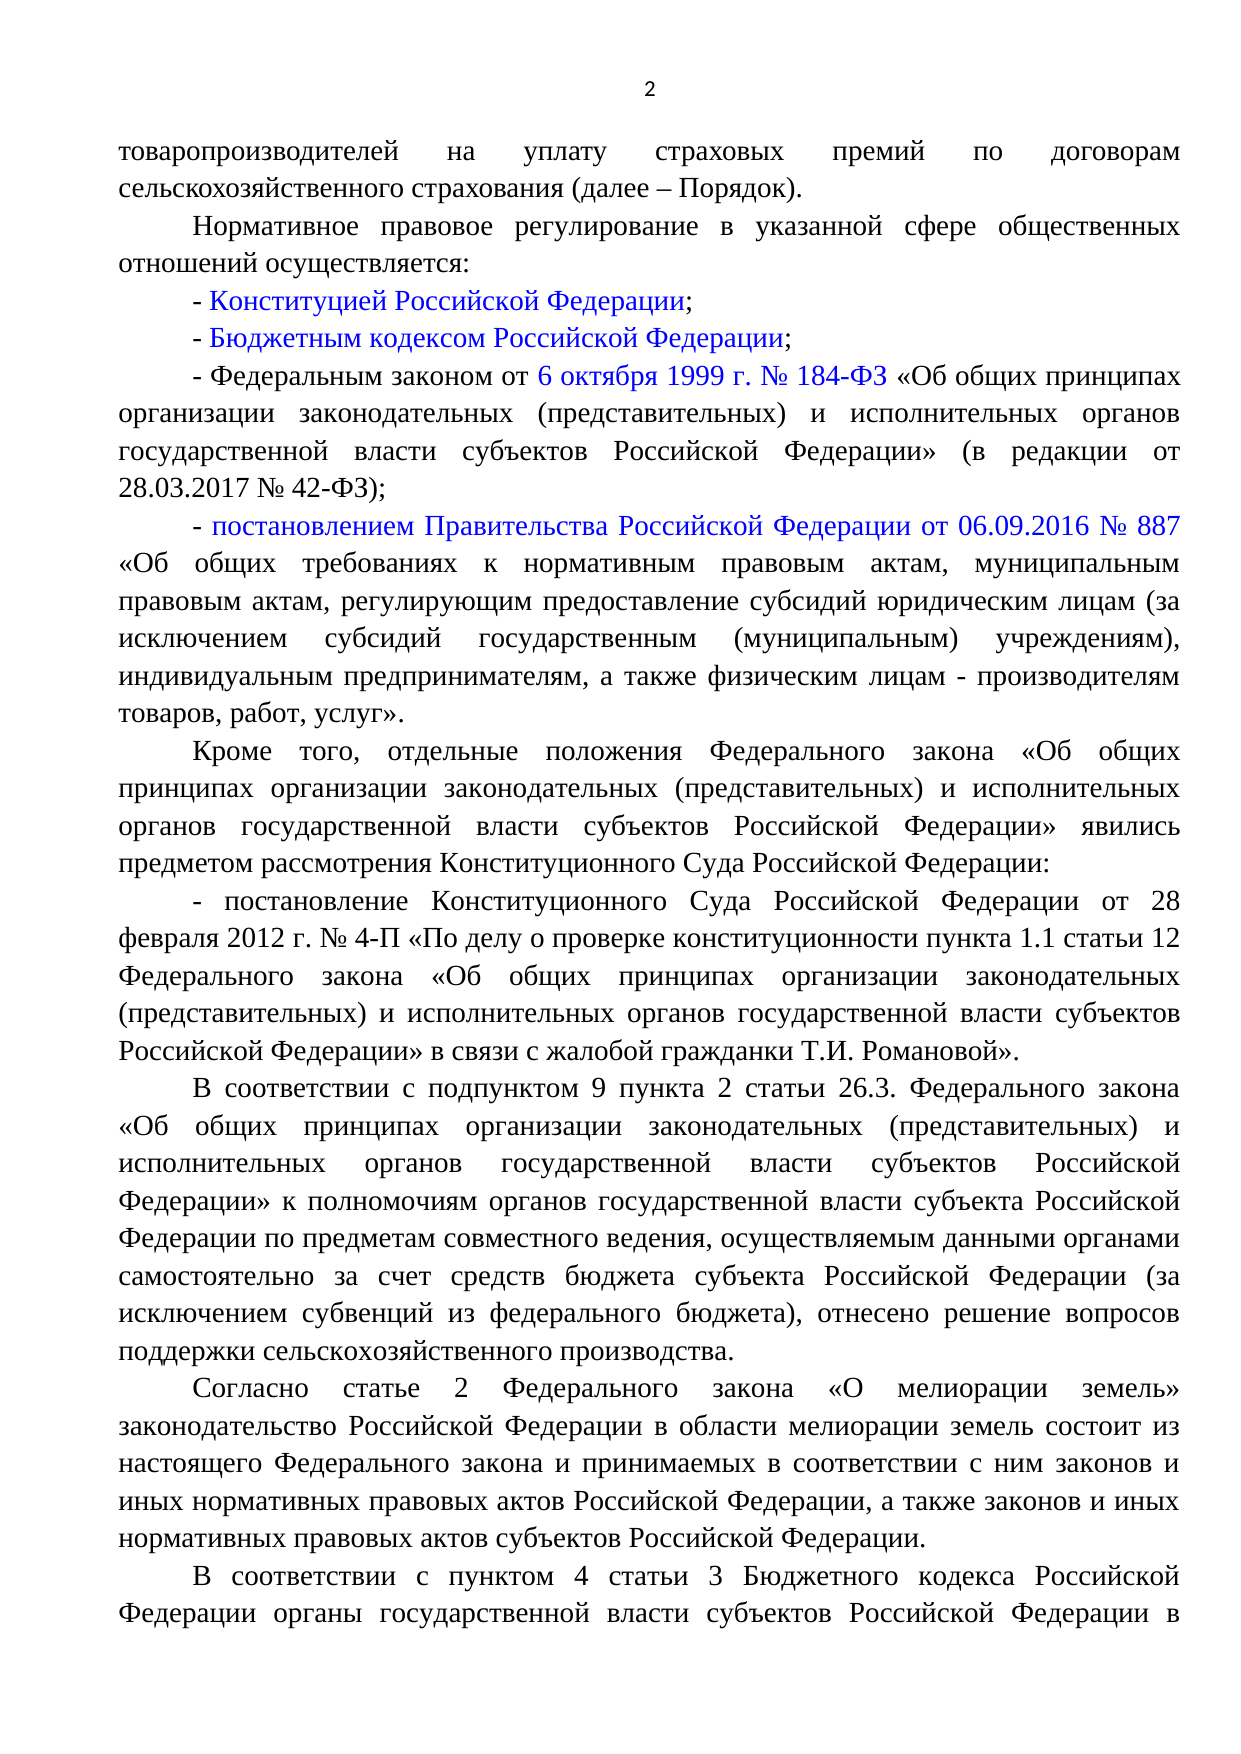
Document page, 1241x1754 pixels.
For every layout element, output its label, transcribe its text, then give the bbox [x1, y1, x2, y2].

text - Бюджетным кодексом Российской Федерации; [118, 317, 1181, 355]
text Согласно статье 2 Федерального закона «О мелиорации земель» законодательство Российской Федерации в области мелиорации земель состоит из настоящего Федерального закона и принимаемых в соответствии с ним законов и иных нормативных правовых актов Российской Федерации, а также законов и иных нормативных правовых актов субъектов Российской Федерации. [118, 1367, 1181, 1555]
text - постановление Конституционного Суда Российской Федерации от 28 февраля 2012 г. № 4-П «По делу о проверке конституционности пункта 1.1 статьи 12 Федерального закона «Об общих принципах организации законодательных (представительных) и исполнительных органов государственной власти субъектов Российской Федерации» в связи с жалобой гражданки Т.И. Романовой». [118, 880, 1181, 1067]
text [118, 130, 1181, 205]
text В соответствии с подпунктом 9 пункта 2 статьи 26.3. Федерального закона «Об общих принципах организации законодательных (представительных) и исполнительных органов государственной власти субъектов Российской Федерации» к полномочиям органов государственной власти субъекта Российской Федерации по предметам совместного ведения, осуществляемым данными органами самостоятельно за счет средств бюджета субъекта Российской Федерации (за исключением субвенций из федерального бюджета), отнесено решение вопросов поддержки сельскохозяйственного производства. [118, 1067, 1181, 1367]
text - постановлением Правительства Российской Федерации от 06.09.2016 № 887 «Об общих требованиях к нормативным правовым актам, муниципальным правовым актам, регулирующим предоставление субсидий юридическим лицам (за исключением субсидий государственным (муниципальным) учреждениям), индивидуальным предпринимателям, а также физическим лицам - производителям товаров, работ, услуг». [118, 505, 1181, 730]
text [118, 1555, 1181, 1630]
text - Конституцией Российской Федерации; [118, 280, 1181, 317]
text Кроме того, отдельные положения Федерального закона «Об общих принципах организации законодательных (представительных) и исполнительных органов государственной власти субъектов Российской Федерации» явились предметом рассмотрения Конституционного Суда Российской Федерации: [118, 730, 1181, 880]
text - Федеральным законом от 6 октября 1999 г. № 184-ФЗ «Об общих принципах организации законодательных (представительных) и исполнительных органов государственной власти субъектов Российской Федерации» (в редакции от 28.03.2017 № 42-ФЗ); [118, 355, 1181, 505]
text Нормативное правовое регулирование в указанной сфере общественных отношений осуществляется: [118, 205, 1181, 280]
